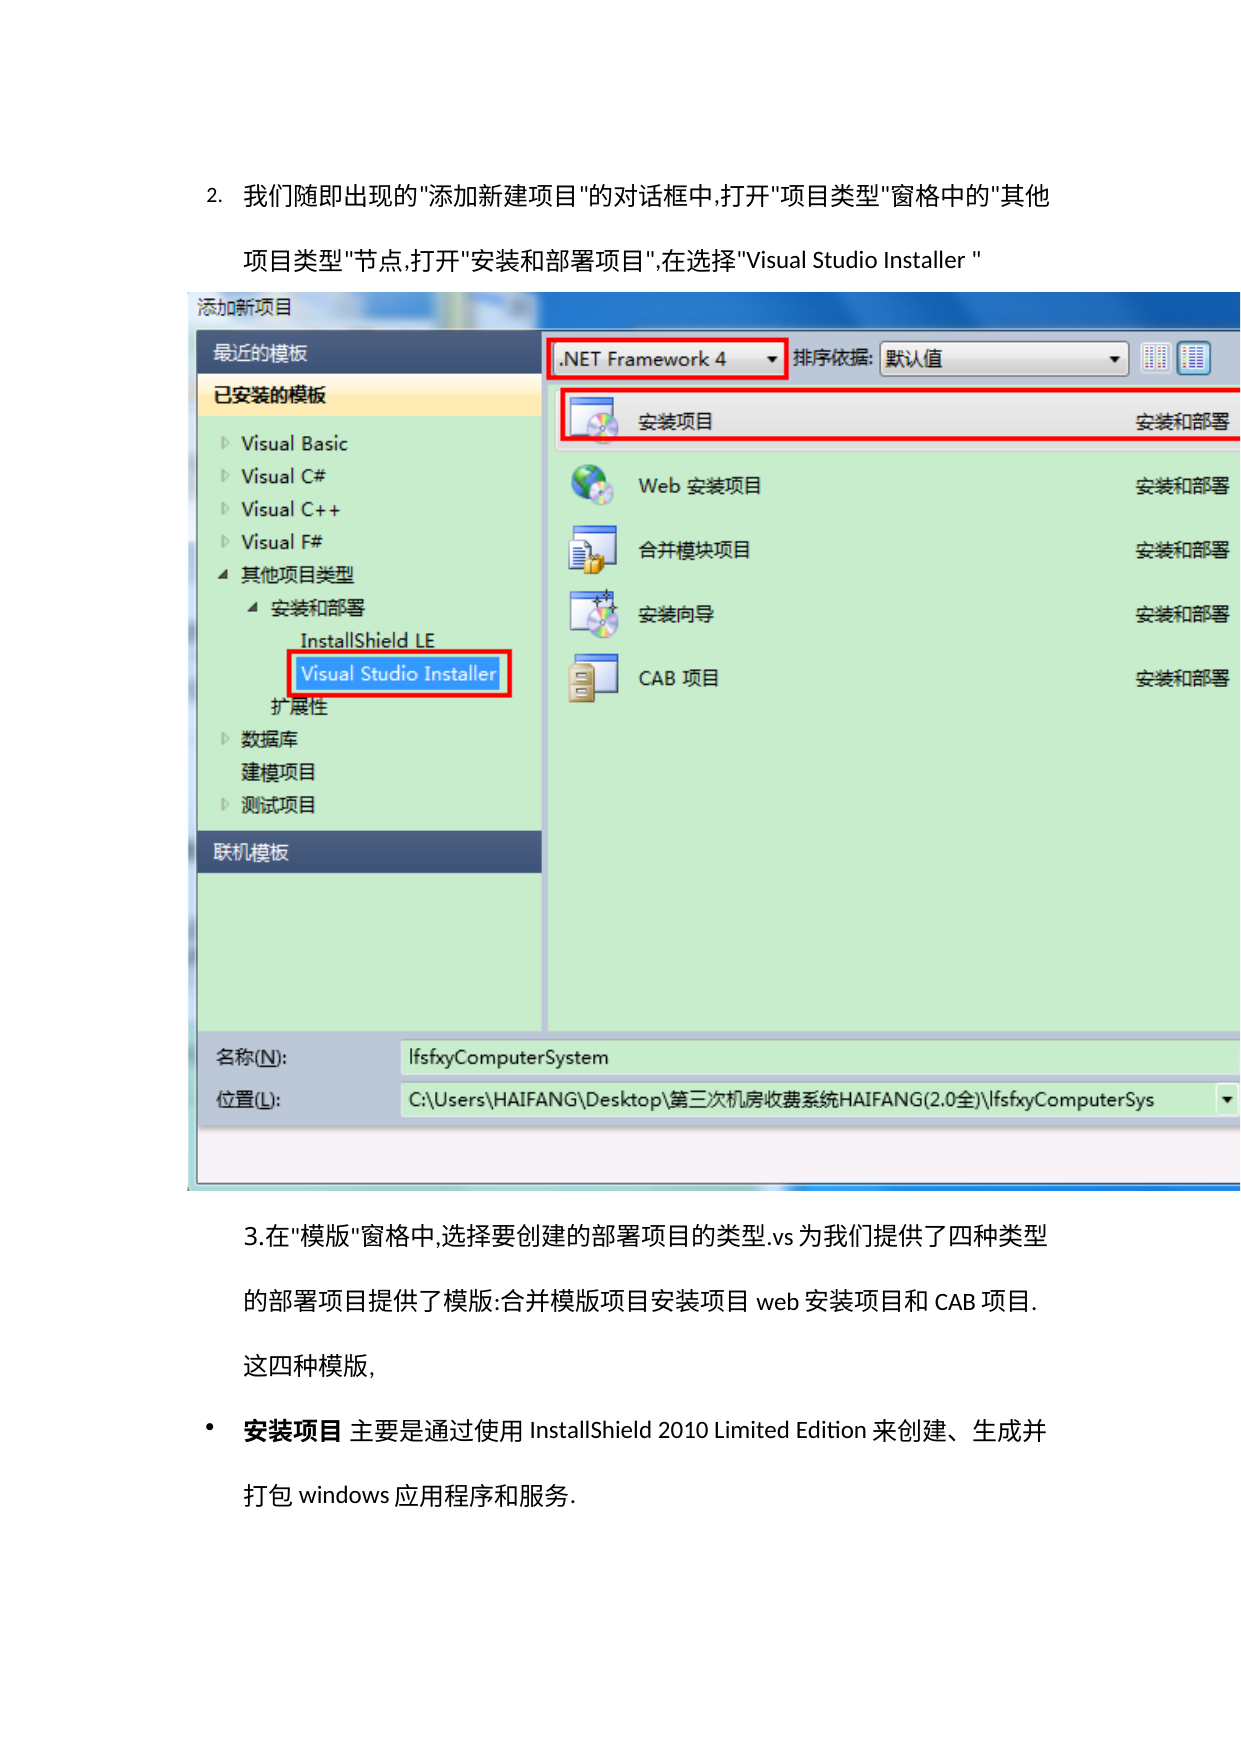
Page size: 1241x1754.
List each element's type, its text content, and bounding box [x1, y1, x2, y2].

picture [187, 292, 1241, 1191]
text 这四种模版, [244, 1332, 1053, 1397]
list 安装项目 主要是通过使用InstallShield 2010 Limited Edition来创建、生成并打包windows应用程序和服务. [206, 1397, 1053, 1527]
text 3.在"模版"窗格中,选择要创建的部署项目的类型.vs为我们提供了四种类型的部署项目提供了模版:合并模版项目安装项目 web安装项目和CAB项目. [244, 1202, 1053, 1332]
list 我们随即出现的"添加新建项目"的对话框中,打开"项目类型"窗格中的"其他项目类型"节点,打开"安装和部署项目",在选择"Visual Studio Installer " [206, 162, 1053, 292]
